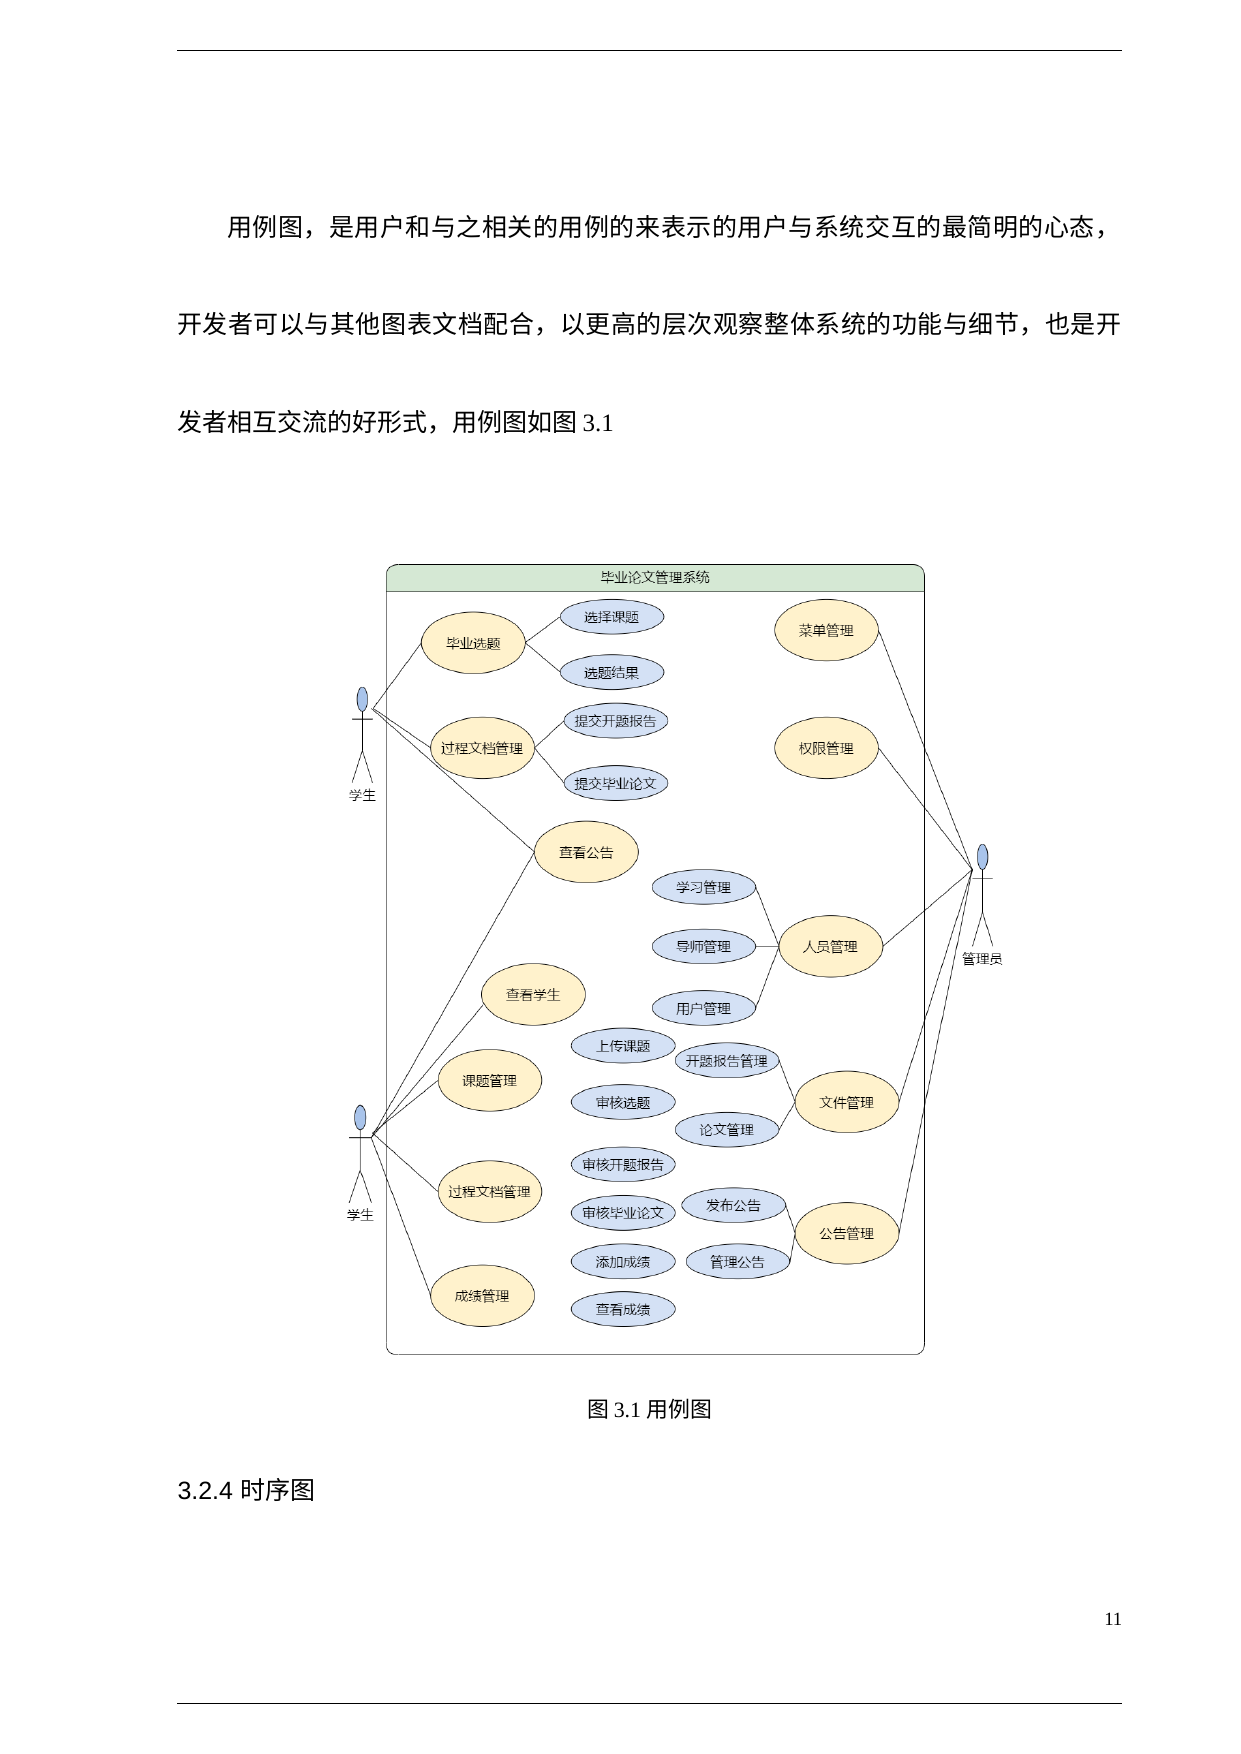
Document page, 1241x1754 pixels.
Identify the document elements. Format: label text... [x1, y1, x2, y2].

picture [346, 564, 1003, 1355]
text 图3.1 用例图 [177, 1392, 1122, 1424]
text 时序图 [177, 1456, 1122, 1521]
text 用例图，是用户和与之相关的用例的来表示的用户与系统交互的最简明的心态，开发者可以与其他图表文档配合，以更高的层次观察整体系统的功能与细节，也是开发者相互交流的好形式，用例图如图3.1 [177, 193, 1122, 453]
